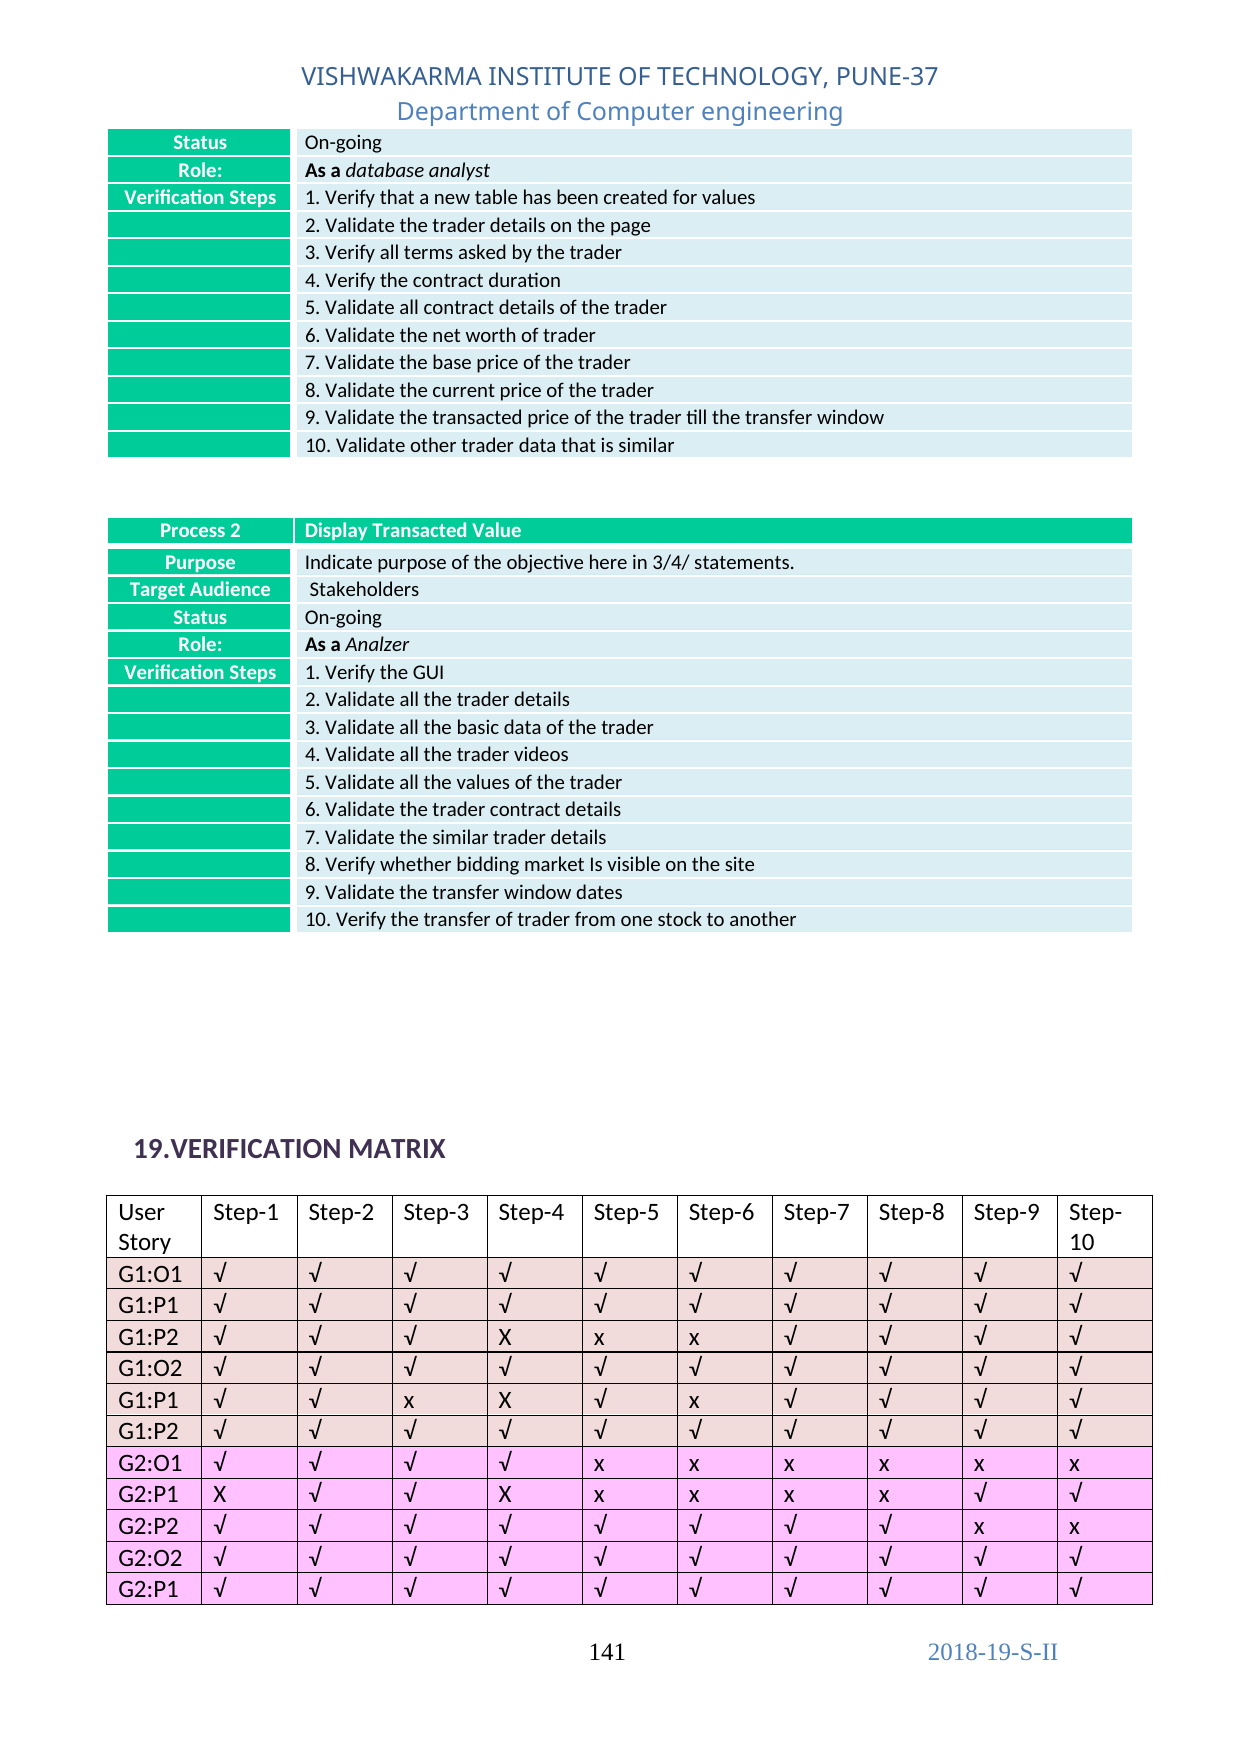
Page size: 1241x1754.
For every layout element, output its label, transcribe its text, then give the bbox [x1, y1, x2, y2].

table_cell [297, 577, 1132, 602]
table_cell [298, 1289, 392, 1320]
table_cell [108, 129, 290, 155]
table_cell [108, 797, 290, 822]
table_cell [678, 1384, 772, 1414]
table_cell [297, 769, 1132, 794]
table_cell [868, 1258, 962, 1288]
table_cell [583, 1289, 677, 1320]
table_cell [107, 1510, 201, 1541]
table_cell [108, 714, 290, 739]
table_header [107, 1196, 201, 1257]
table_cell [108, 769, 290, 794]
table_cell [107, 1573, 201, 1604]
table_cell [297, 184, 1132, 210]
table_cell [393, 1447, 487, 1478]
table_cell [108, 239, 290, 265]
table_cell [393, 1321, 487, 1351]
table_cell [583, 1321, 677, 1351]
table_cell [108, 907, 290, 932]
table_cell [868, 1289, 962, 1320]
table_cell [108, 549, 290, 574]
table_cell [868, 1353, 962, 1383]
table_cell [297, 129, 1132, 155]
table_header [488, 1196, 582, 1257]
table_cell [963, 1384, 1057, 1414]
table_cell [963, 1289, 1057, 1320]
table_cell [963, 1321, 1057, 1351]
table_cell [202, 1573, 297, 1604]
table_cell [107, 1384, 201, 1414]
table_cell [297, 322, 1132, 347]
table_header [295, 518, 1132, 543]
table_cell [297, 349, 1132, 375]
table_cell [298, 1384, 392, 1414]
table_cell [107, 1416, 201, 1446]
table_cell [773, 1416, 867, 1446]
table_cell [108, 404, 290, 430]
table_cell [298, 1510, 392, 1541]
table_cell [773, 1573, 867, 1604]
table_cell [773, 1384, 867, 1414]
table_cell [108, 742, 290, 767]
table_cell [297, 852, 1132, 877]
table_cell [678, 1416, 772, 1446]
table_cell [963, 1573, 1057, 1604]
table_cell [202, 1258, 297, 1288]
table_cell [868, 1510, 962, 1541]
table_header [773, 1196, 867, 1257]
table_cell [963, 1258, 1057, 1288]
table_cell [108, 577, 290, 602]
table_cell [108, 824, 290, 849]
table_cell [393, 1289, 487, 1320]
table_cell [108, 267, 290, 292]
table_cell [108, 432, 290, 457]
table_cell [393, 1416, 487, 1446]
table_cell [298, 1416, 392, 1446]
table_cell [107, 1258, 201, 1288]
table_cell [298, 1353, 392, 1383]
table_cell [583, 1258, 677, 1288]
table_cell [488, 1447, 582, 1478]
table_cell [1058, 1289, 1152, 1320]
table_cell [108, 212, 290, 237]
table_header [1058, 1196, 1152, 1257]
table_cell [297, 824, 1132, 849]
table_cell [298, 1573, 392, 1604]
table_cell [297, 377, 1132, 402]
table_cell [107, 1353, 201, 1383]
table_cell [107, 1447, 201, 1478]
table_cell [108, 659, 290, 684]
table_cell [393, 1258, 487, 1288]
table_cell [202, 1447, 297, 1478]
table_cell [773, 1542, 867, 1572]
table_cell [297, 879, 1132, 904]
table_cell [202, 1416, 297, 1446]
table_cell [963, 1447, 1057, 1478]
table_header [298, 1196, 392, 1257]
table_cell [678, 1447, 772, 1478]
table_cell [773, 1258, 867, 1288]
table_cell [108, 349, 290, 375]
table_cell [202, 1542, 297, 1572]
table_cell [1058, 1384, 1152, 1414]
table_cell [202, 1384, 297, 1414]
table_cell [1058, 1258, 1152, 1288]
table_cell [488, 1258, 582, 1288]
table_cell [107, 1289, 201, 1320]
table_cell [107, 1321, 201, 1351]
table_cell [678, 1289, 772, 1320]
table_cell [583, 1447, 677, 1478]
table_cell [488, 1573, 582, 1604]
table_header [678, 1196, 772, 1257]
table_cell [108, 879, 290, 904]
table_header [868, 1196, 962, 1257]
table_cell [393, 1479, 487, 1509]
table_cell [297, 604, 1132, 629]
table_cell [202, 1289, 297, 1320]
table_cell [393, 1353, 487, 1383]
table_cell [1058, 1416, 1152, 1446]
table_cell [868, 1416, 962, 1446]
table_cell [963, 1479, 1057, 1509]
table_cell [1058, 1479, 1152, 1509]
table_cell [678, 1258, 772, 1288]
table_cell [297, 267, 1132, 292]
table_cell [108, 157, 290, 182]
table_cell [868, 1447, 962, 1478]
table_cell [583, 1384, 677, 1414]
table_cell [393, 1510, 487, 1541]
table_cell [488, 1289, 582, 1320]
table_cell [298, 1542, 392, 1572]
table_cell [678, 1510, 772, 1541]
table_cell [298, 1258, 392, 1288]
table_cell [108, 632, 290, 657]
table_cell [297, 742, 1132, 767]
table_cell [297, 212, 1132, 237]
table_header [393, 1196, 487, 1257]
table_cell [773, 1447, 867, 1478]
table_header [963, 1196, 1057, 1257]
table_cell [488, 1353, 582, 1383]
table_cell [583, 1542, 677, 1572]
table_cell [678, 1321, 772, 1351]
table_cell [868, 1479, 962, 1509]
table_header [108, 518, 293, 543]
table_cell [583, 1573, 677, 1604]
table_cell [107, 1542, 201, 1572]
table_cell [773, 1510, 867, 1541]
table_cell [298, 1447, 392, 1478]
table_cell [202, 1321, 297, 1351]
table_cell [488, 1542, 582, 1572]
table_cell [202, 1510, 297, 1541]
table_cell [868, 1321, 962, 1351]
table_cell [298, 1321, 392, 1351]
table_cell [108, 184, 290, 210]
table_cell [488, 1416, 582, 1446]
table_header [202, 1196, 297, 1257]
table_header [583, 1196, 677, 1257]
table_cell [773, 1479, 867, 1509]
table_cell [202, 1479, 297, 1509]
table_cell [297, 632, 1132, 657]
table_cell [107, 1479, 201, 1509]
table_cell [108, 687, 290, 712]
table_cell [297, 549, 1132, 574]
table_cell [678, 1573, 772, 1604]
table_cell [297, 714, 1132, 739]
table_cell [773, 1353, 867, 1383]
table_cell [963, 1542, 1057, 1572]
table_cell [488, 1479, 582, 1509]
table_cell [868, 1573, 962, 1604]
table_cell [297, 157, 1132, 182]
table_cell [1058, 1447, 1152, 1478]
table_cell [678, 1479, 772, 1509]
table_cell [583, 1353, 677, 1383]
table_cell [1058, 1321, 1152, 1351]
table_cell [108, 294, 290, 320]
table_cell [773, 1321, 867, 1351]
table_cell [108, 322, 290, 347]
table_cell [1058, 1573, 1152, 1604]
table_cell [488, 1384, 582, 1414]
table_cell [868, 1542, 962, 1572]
subtitle VERIFICATION MATRIX [133, 1130, 1122, 1166]
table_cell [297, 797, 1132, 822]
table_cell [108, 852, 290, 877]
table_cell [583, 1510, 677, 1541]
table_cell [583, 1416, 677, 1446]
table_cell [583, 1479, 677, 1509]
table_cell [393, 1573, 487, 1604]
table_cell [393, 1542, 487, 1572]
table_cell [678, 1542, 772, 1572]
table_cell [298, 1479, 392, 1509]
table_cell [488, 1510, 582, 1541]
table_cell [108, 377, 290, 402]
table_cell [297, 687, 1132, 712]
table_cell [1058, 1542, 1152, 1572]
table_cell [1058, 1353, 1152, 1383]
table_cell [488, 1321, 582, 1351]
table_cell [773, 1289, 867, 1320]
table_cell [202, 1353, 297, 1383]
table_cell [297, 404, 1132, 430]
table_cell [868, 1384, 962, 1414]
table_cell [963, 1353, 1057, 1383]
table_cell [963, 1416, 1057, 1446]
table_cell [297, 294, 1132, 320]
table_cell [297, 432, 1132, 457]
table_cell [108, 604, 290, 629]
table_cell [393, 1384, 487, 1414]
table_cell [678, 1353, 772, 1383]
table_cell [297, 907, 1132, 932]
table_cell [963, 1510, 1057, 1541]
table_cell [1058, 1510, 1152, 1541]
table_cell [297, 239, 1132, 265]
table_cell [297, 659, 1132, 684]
